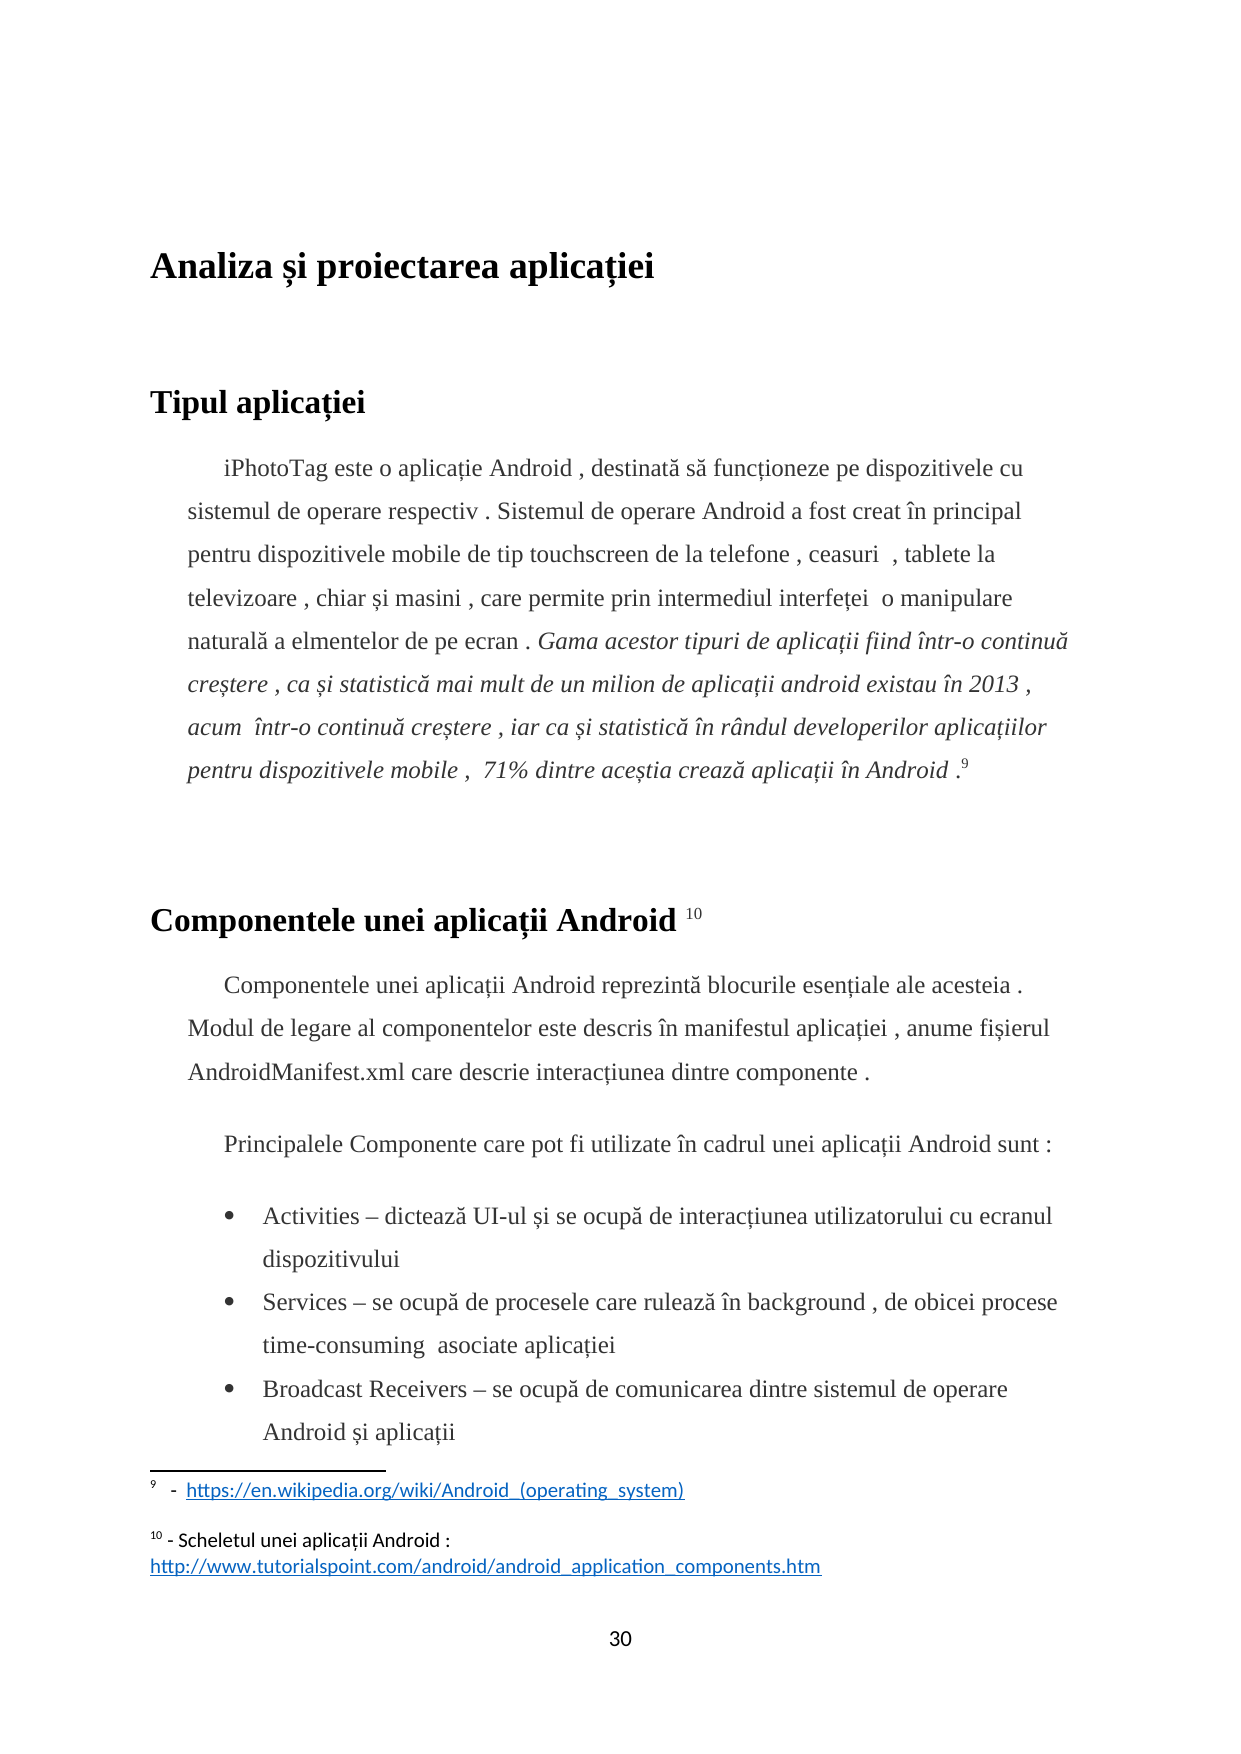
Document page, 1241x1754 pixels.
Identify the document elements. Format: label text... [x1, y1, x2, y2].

text Componentele unei aplicații Android reprezintă blocurile esențiale ale acesteia . Modul de legare al componentelor este descris în manifestul aplicației , anume fișierul AndroidManifest.xml care descrie interacțiunea dintre componente . [187, 970, 1090, 1085]
text Principalele Componente care pot fi utilizate în cadrul unei aplicații Android sunt : [187, 1129, 1090, 1158]
subtitle Tipul aplicației [150, 383, 1090, 421]
list Services – se ocupă de procesele care rulează în background , de obicei procese time-consuming asociate aplicației [225, 1287, 1090, 1359]
list Activities – dictează UI-ul și se ocupă de interacțiunea utilizatorului cu ecranul dispozitivului [225, 1201, 1090, 1273]
subtitle Componentele unei aplicații Android [150, 900, 1090, 938]
list Broadcast Receivers – se ocupă de comunicarea dintre sistemul de operare Android și aplicații [225, 1374, 1090, 1446]
text iPhotoTag este o aplicație Android , destinată să funcționeze pe dispozitivele cu sistemul de operare respectiv . Sistemul de operare Android a fost creat în principal pentru dispozitivele mobile de tip touchscreen de la telefone , ceasuri , tablete la televizoare , chiar și masini , care permite prin intermediul interfeței o manipulare naturală a elmentelor de pe ecran . Gama acestor tipuri de aplicații fiind într-o continuă creștere , ca și statistică mai mult de un milion de aplicații android existau în 2013 , acum într-o continuă creștere , iar ca și statistică în rândul developerilor aplicațiilor pentru dispozitivele mobile , 71% dintre aceștia crează aplicații în Android . [187, 453, 1090, 784]
subtitle Analiza și proiectarea aplicației [150, 244, 1090, 287]
